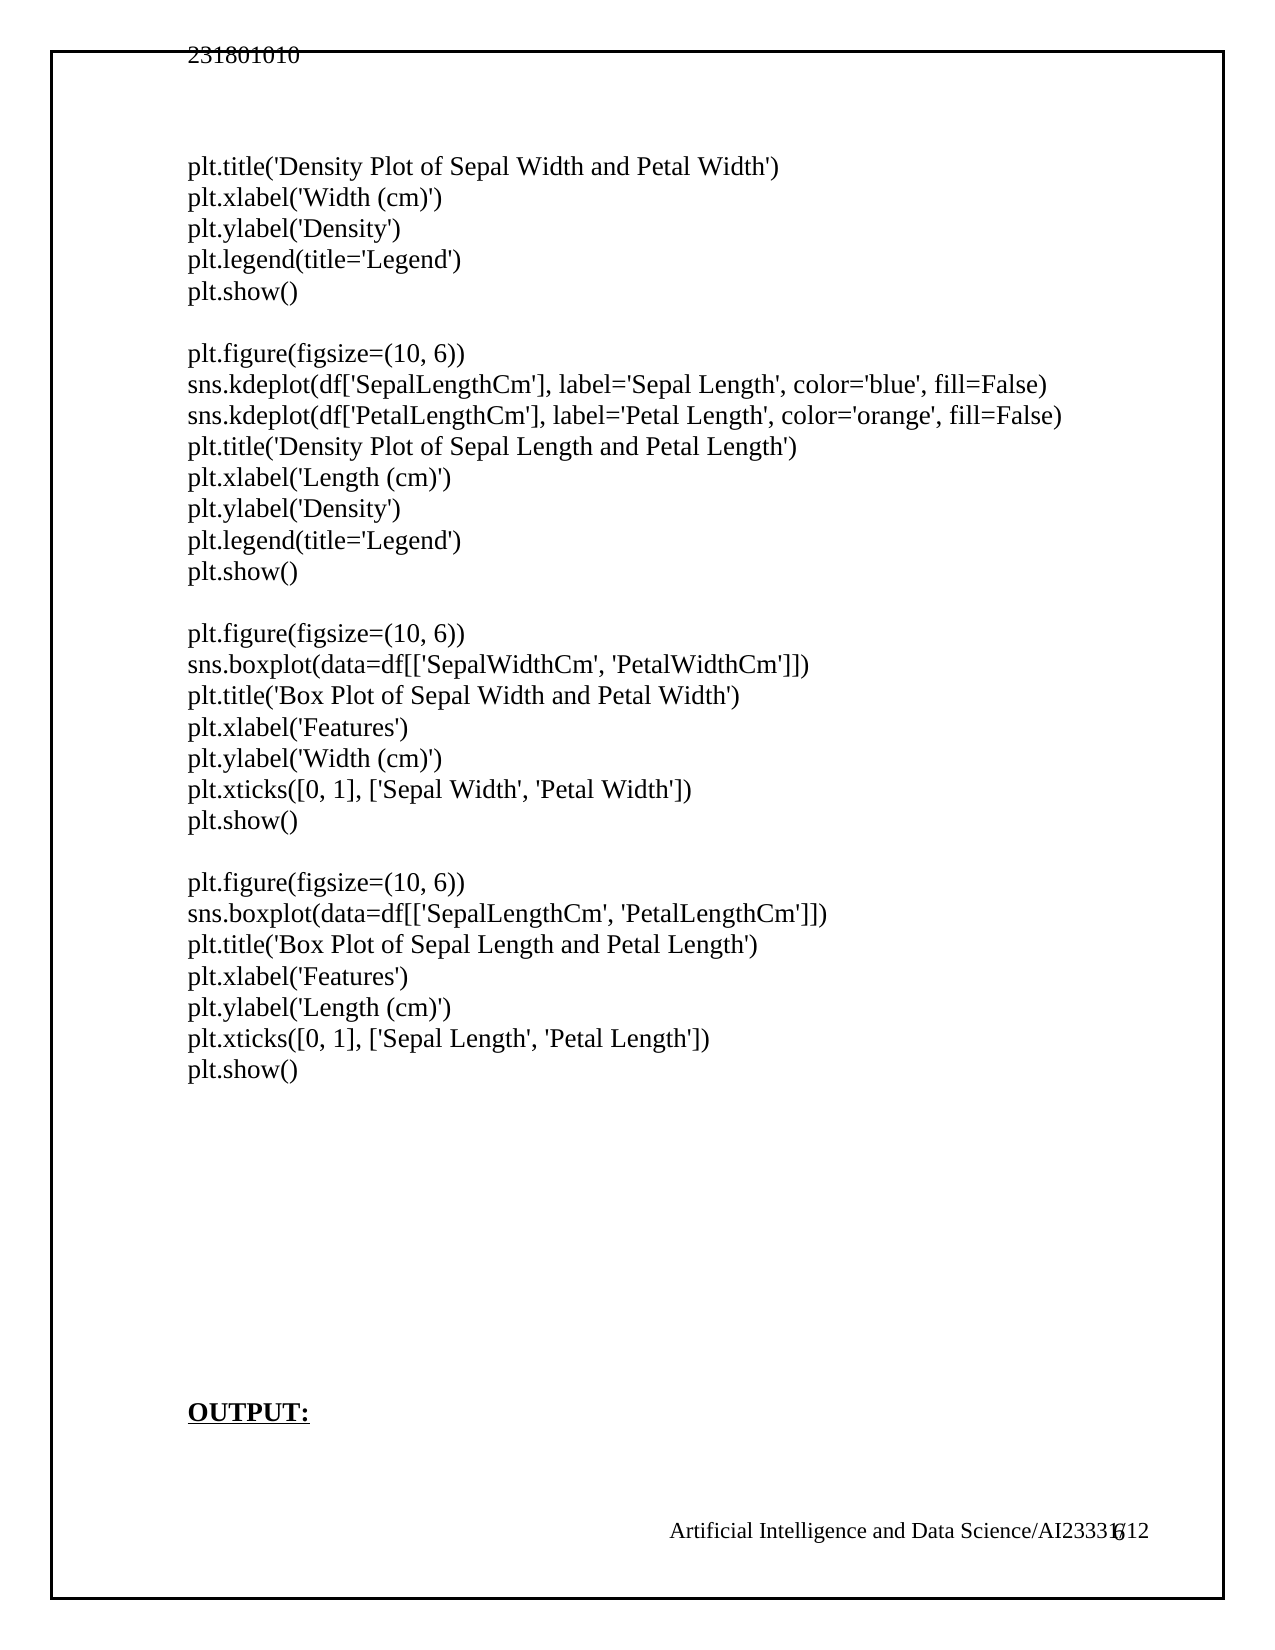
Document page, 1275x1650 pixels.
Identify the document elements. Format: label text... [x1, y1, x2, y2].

text plt.figure(figsize=(10, 6)) [187, 337, 1125, 368]
text plt.title('Density Plot of Sepal Width and Petal Width') [187, 150, 1125, 181]
text plt.figure(figsize=(10, 6)) [187, 617, 1125, 648]
text plt.xticks([0, 1], ['Sepal Width', 'Petal Width']) [187, 773, 1125, 804]
text plt.title('Density Plot of Sepal Length and Petal Length') [187, 430, 1125, 461]
text plt.show() [187, 274, 1125, 306]
text plt.ylabel('Density') [187, 493, 1125, 524]
text plt.xlabel('Width (cm)') [187, 181, 1125, 212]
text plt.xticks([0, 1], ['Sepal Length', 'Petal Length']) [187, 1022, 1125, 1053]
text plt.ylabel('Length (cm)') [187, 991, 1125, 1022]
text plt.xlabel('Length (cm)') [187, 461, 1125, 493]
text plt.show() [187, 804, 1125, 835]
text plt.xlabel('Features') [187, 711, 1125, 742]
text plt.legend(title='Legend') [187, 243, 1125, 274]
text sns.kdeplot(df['PetalLengthCm'], label='Petal Length', color='orange', fill=False) [187, 399, 1125, 430]
text sns.boxplot(data=df[['SepalLengthCm', 'PetalLengthCm']]) [187, 897, 1125, 929]
text plt.title('Box Plot of Sepal Width and Petal Width') [187, 679, 1125, 711]
text plt.xlabel('Features') [187, 960, 1125, 991]
text plt.ylabel('Width (cm)') [187, 742, 1125, 773]
text plt.legend(title='Legend') [187, 524, 1125, 555]
text sns.kdeplot(df['SepalLengthCm'], label='Sepal Length', color='blue', fill=False) [187, 368, 1125, 399]
text plt.ylabel('Density') [187, 212, 1125, 243]
text plt.title('Box Plot of Sepal Length and Petal Length') [187, 929, 1125, 960]
text OUTPUT: [187, 1396, 1125, 1427]
text sns.boxplot(data=df[['SepalWidthCm', 'PetalWidthCm']]) [187, 648, 1125, 679]
text plt.show() [187, 555, 1125, 586]
text plt.show() [187, 1053, 1125, 1084]
text plt.figure(figsize=(10, 6)) [187, 866, 1125, 897]
